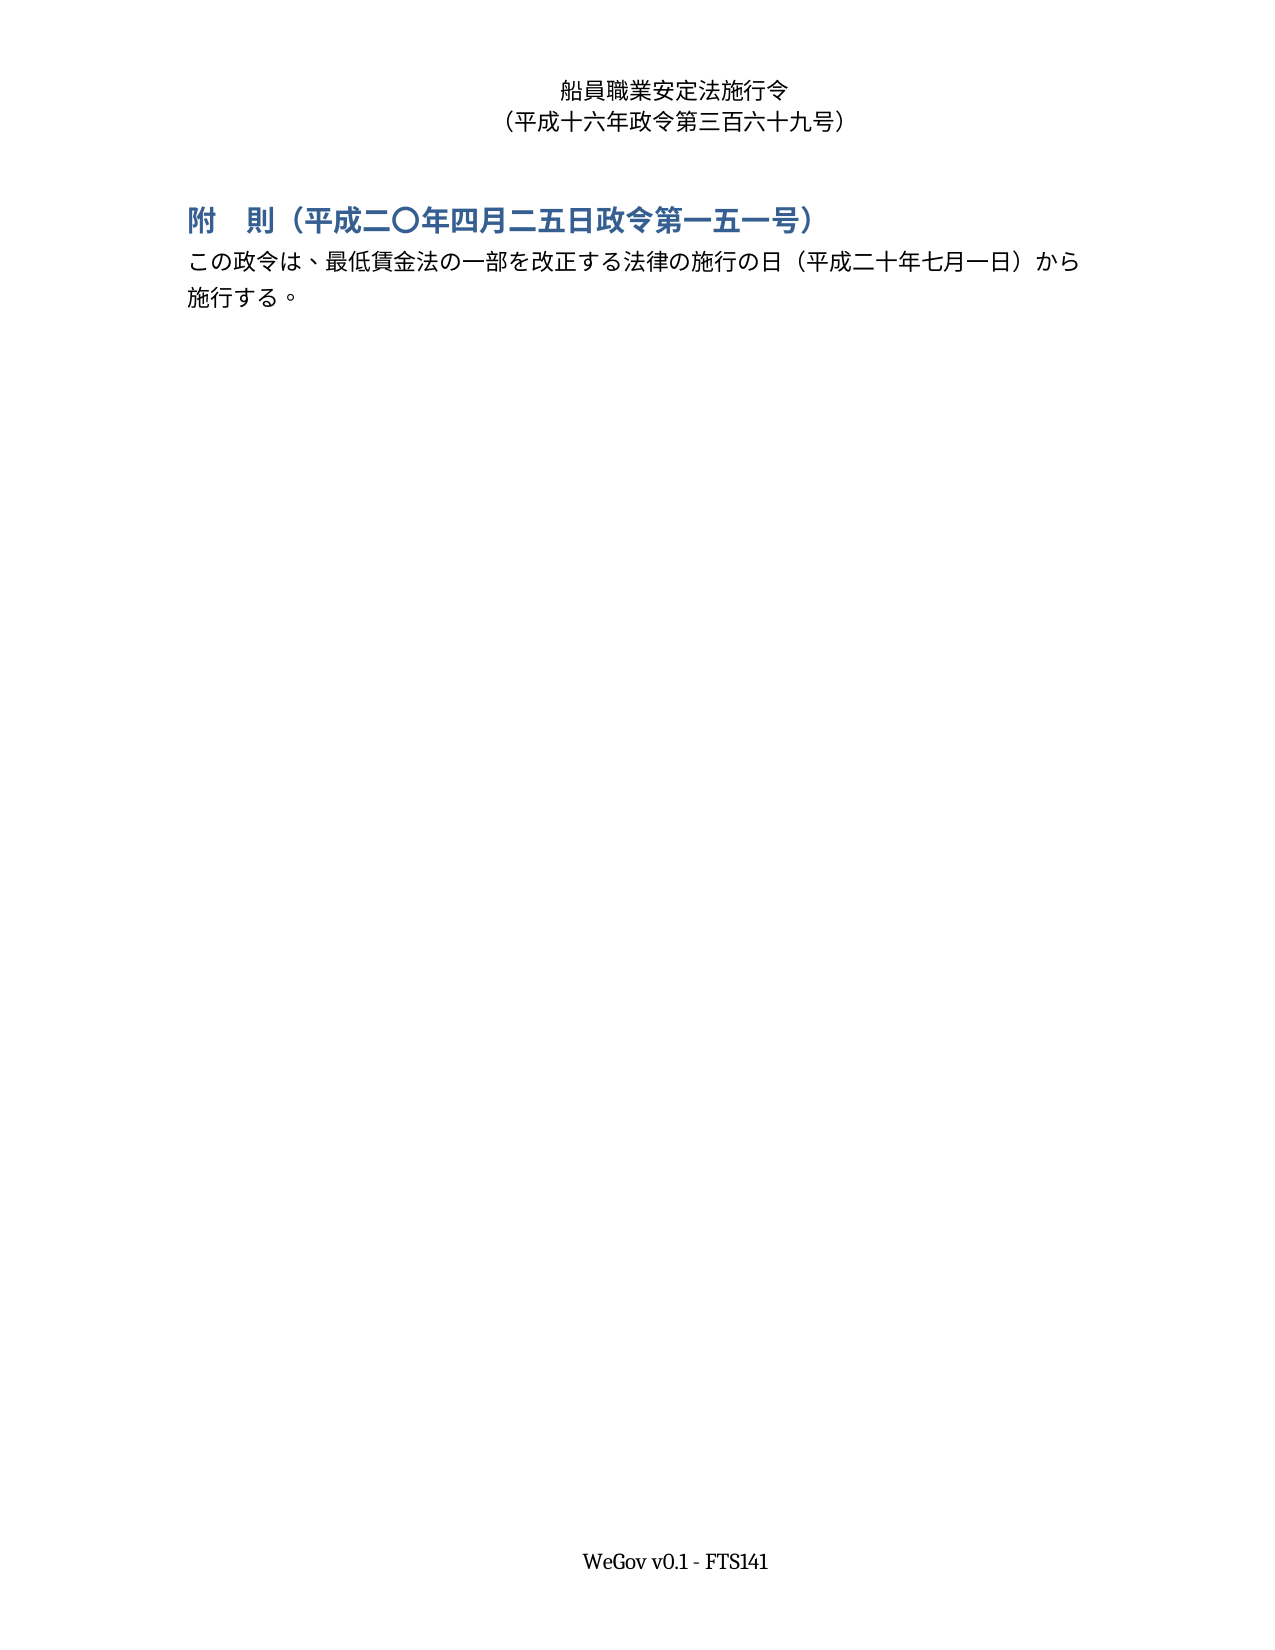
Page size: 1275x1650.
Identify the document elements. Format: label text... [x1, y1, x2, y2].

text この政令は、最低賃金法の一部を改正する法律の施行の日（平成二十年七月一日）から施行する。 [187, 246, 1087, 313]
subtitle 附 則（平成二〇年四月二五日政令第一五一号） [187, 200, 1087, 240]
